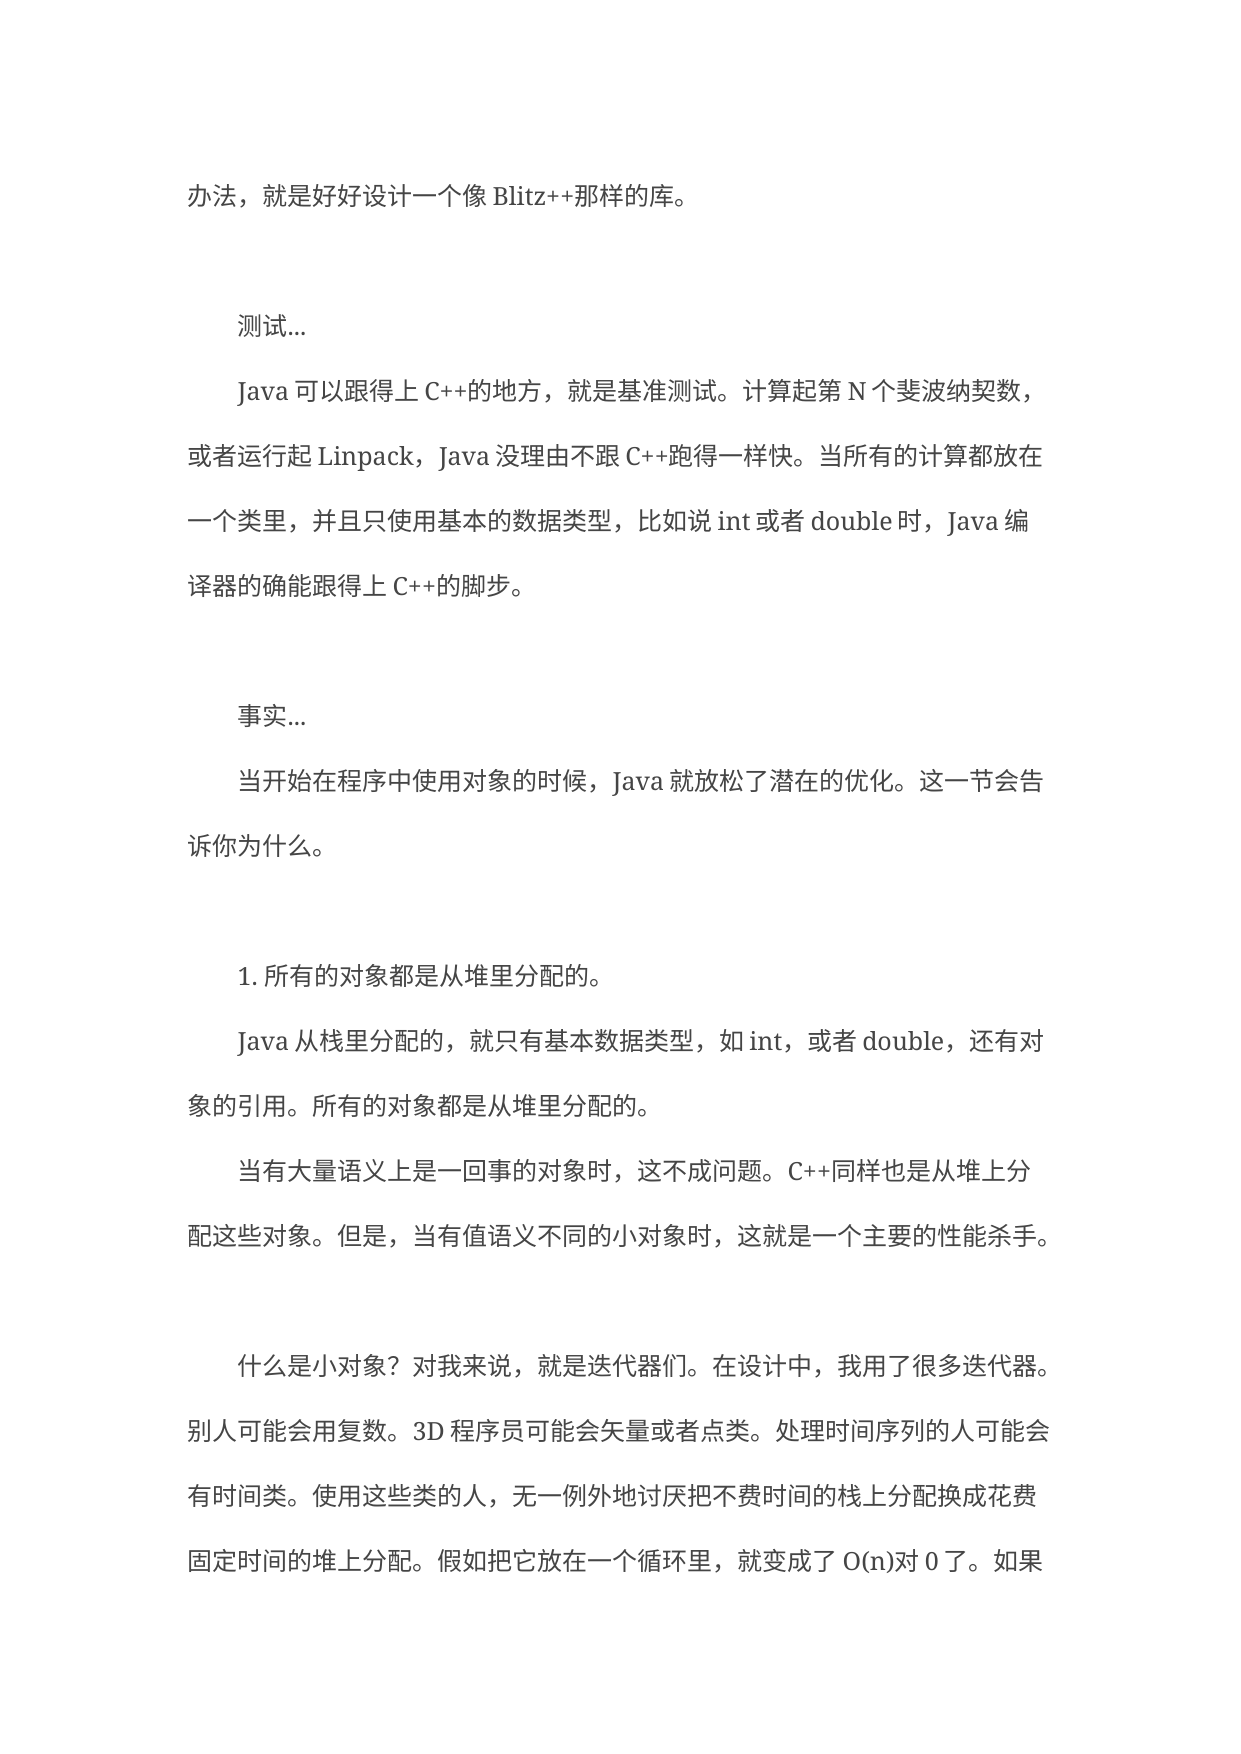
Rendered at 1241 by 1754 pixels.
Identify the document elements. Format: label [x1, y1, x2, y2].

text [187, 162, 1053, 1592]
